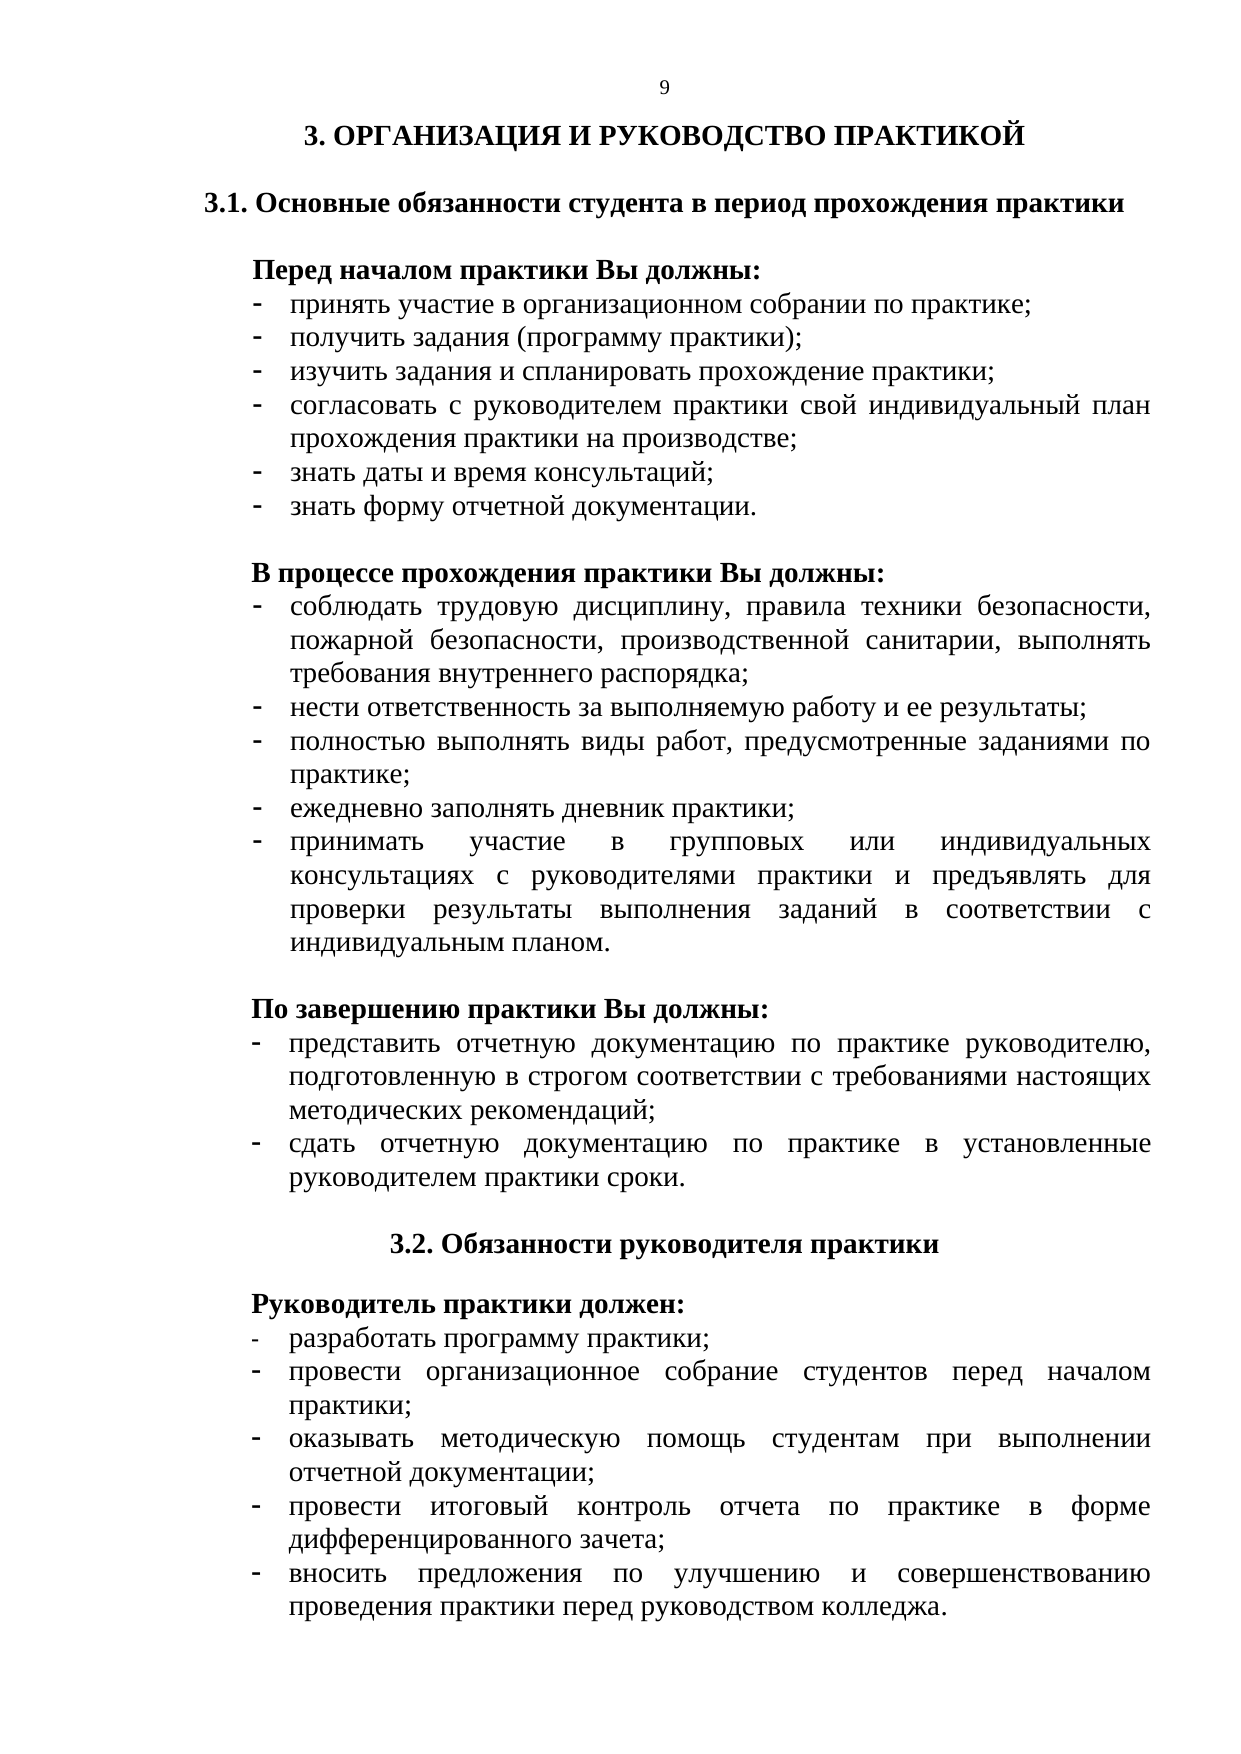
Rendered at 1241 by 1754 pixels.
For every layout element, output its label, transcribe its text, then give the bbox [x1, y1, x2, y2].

list знать форму отчетной документации. [252, 488, 1152, 521]
list разработать программу практики; [251, 1320, 1152, 1353]
text В процессе прохождения практики Вы должны: [177, 555, 1152, 588]
list согласовать с руководителем практики свой индивидуальный план прохождения практики на производстве; [252, 387, 1152, 454]
list провести итоговый контроль отчета по практике в форме дифференцированного зачета; [251, 1488, 1152, 1555]
list сдать отчетную документацию по практике в установленные руководителем практики сроки. [251, 1126, 1152, 1193]
list нести ответственность за выполняемую работу и ее результаты; [252, 689, 1152, 723]
text По завершению практики Вы должны: [177, 991, 1152, 1025]
list представить отчетную документацию по практике руководителю, подготовленную в строгом соответствии с требованиями настоящих методических рекомендаций; [251, 1025, 1152, 1126]
list вносить предложения по улучшению и совершенствованию проведения практики перед руководством колледжа. [251, 1555, 1152, 1622]
text 3.1. Основные обязанности студента в период прохождения практики [177, 185, 1152, 219]
list ежедневно заполнять дневник практики; [252, 790, 1152, 823]
text Перед началом практики Вы должны: [177, 252, 1152, 286]
list оказывать методическую помощь студентам при выполнении отчетной документации; [251, 1421, 1152, 1488]
list полностью выполнять виды работ, предусмотренные заданиями по практике; [252, 723, 1152, 790]
list изучить задания и спланировать прохождение практики; [252, 353, 1152, 387]
list принимать участие в групповых или индивидуальных консультациях с руководителями практики и предъявлять для проверки результаты выполнения заданий в соответствии с индивидуальным планом. [252, 823, 1152, 958]
subtitle 3. ОРГАНИЗАЦИЯ И РУКОВОДСТВО ПРАКТИКОЙ [177, 118, 1152, 152]
list принять участие в организационном собрании по практике; [252, 286, 1152, 319]
list знать даты и время консультаций; [252, 454, 1152, 488]
text Руководитель практики должен: [177, 1286, 1152, 1320]
list получить задания (программу практики); [252, 319, 1152, 353]
list провести организационное собрание студентов перед началом практики; [251, 1353, 1152, 1421]
list соблюдать трудовую дисциплину, правила техники безопасности, пожарной безопасности, производственной санитарии, выполнять требования внутреннего распорядка; [252, 588, 1152, 689]
text 3.2. Обязанности руководителя практики [177, 1226, 1152, 1260]
